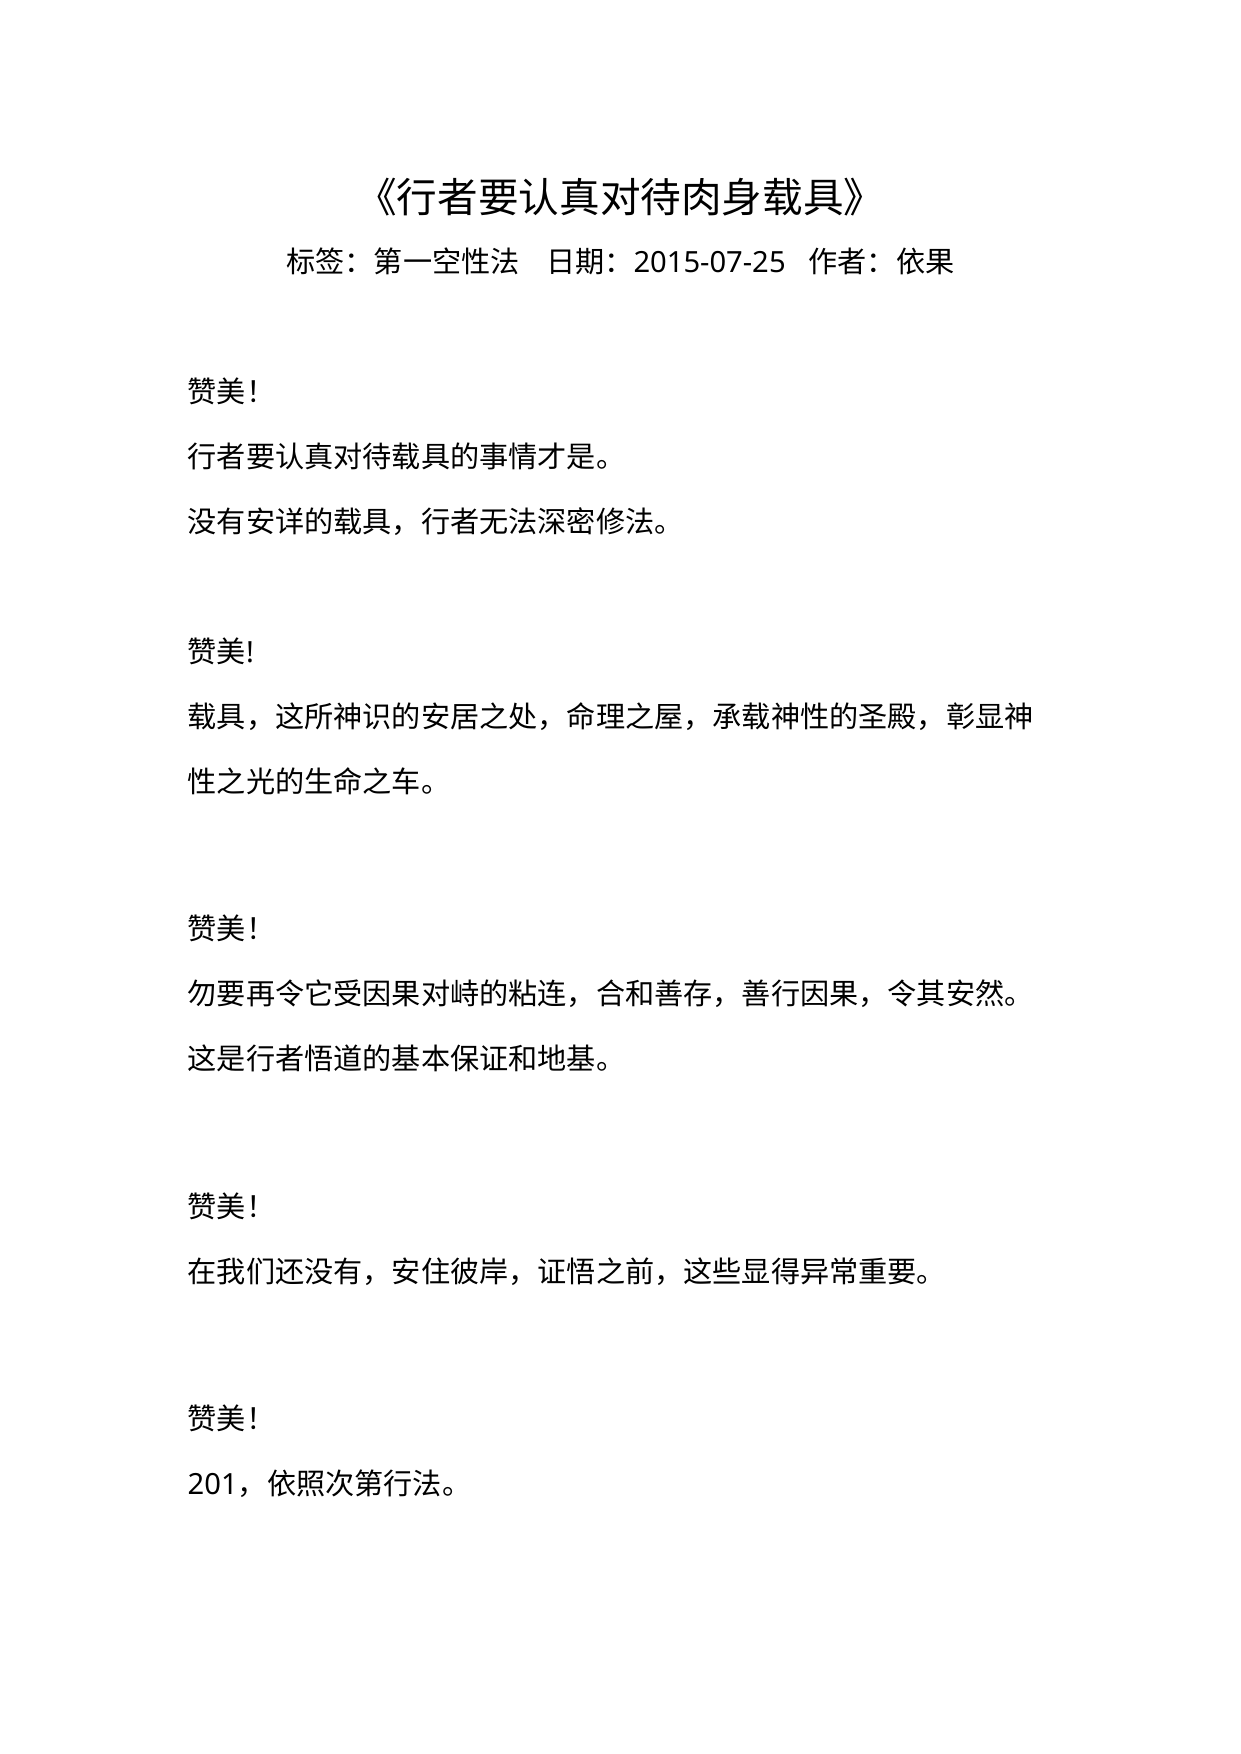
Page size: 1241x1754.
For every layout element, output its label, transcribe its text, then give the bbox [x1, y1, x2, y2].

text 赞美！ 在我们还没有，安住彼岸，证悟之前，这些显得异常重要。 [187, 1172, 1053, 1302]
text 赞美！ 勿要再令它受因果对峙的粘连，合和善存，善行因果，令其安然。 这是行者悟道的基本保证和地基。 [187, 894, 1053, 1089]
text 赞美! 载具，这所神识的安居之处，命理之屋，承载神性的圣殿，彰显神性之光的生命之车。 [187, 552, 1053, 812]
text 《行者要认真对待肉身载具》 [187, 162, 1053, 227]
text 赞美！ 201，依照次第行法。 [187, 1384, 1053, 1514]
text 标签：第一空性法 日期：2015-07-25 作者：依果 [187, 227, 1053, 292]
text 赞美！ 行者要认真对待载具的事情才是。 没有安详的载具，行者无法深密修法。 [187, 357, 1053, 552]
